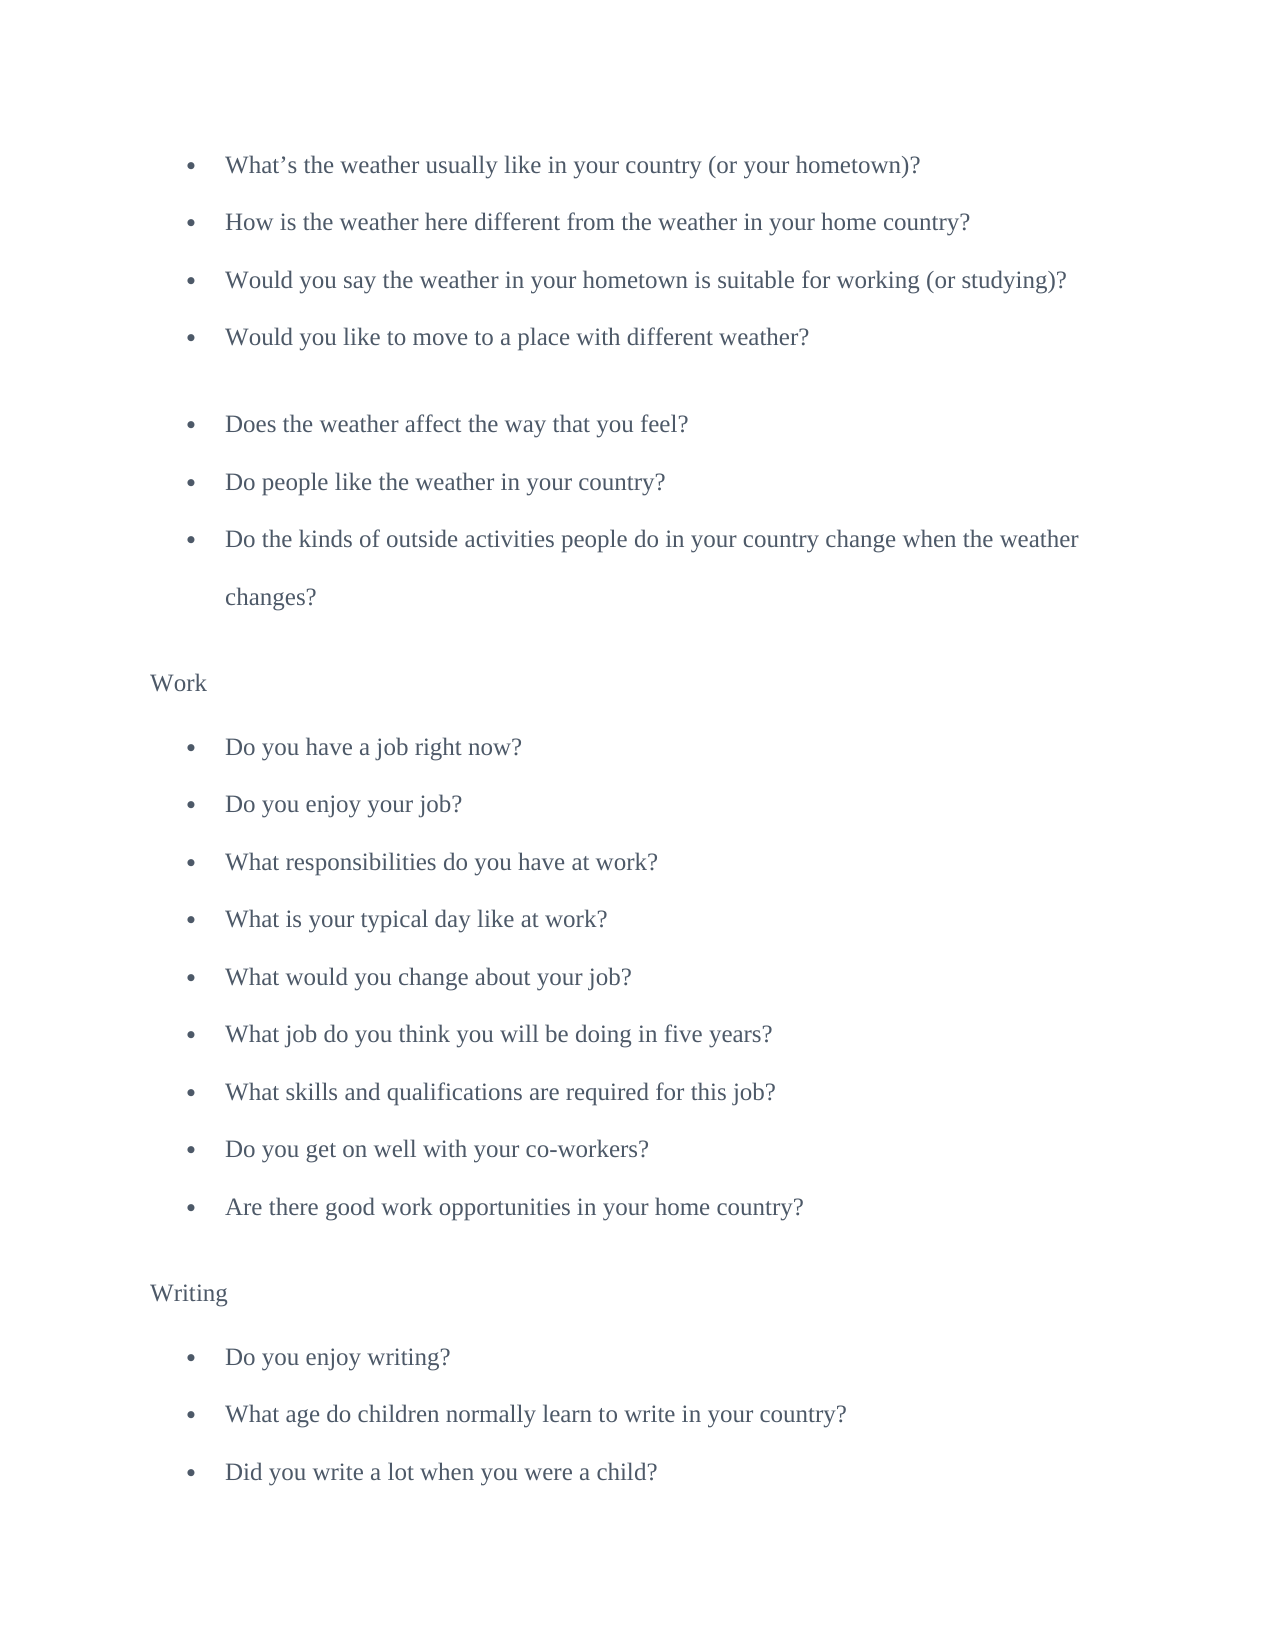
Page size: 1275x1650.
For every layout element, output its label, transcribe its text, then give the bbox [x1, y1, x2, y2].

list Do the kinds of outside activities people do in your country change when the weather changes? [187, 524, 1125, 610]
list What would you change about your job? [187, 962, 1125, 990]
list Do you enjoy your job? [187, 789, 1125, 818]
text Writing [150, 1278, 1125, 1307]
list Do you get on well with your co-workers? [187, 1134, 1125, 1163]
list Did you write a lot when you were a child? [187, 1457, 1125, 1485]
list Are there good work opportunities in your home country? [187, 1192, 1125, 1220]
list Do people like the weather in your country? [187, 467, 1125, 495]
list Does the weather affect the way that you feel? [187, 409, 1125, 438]
list What job do you think you will be doing in five years? [187, 1019, 1125, 1048]
list What age do children normally learn to write in your country? [187, 1399, 1125, 1428]
list Would you like to move to a place with different weather? [187, 322, 1125, 351]
list What’s the weather usually like in your country (or your hometown)? [187, 150, 1125, 179]
list Would you say the weather in your hometown is suitable for working (or studying)? [187, 265, 1125, 294]
list Do you have a job right now? [187, 732, 1125, 760]
text Work [150, 668, 1125, 697]
list What skills and qualifications are required for this job? [187, 1077, 1125, 1105]
list What responsibilities do you have at work? [187, 847, 1125, 875]
list How is the weather here different from the weather in your home country? [187, 207, 1125, 236]
list Do you enjoy writing? [187, 1342, 1125, 1370]
list What is your typical day like at work? [187, 904, 1125, 933]
